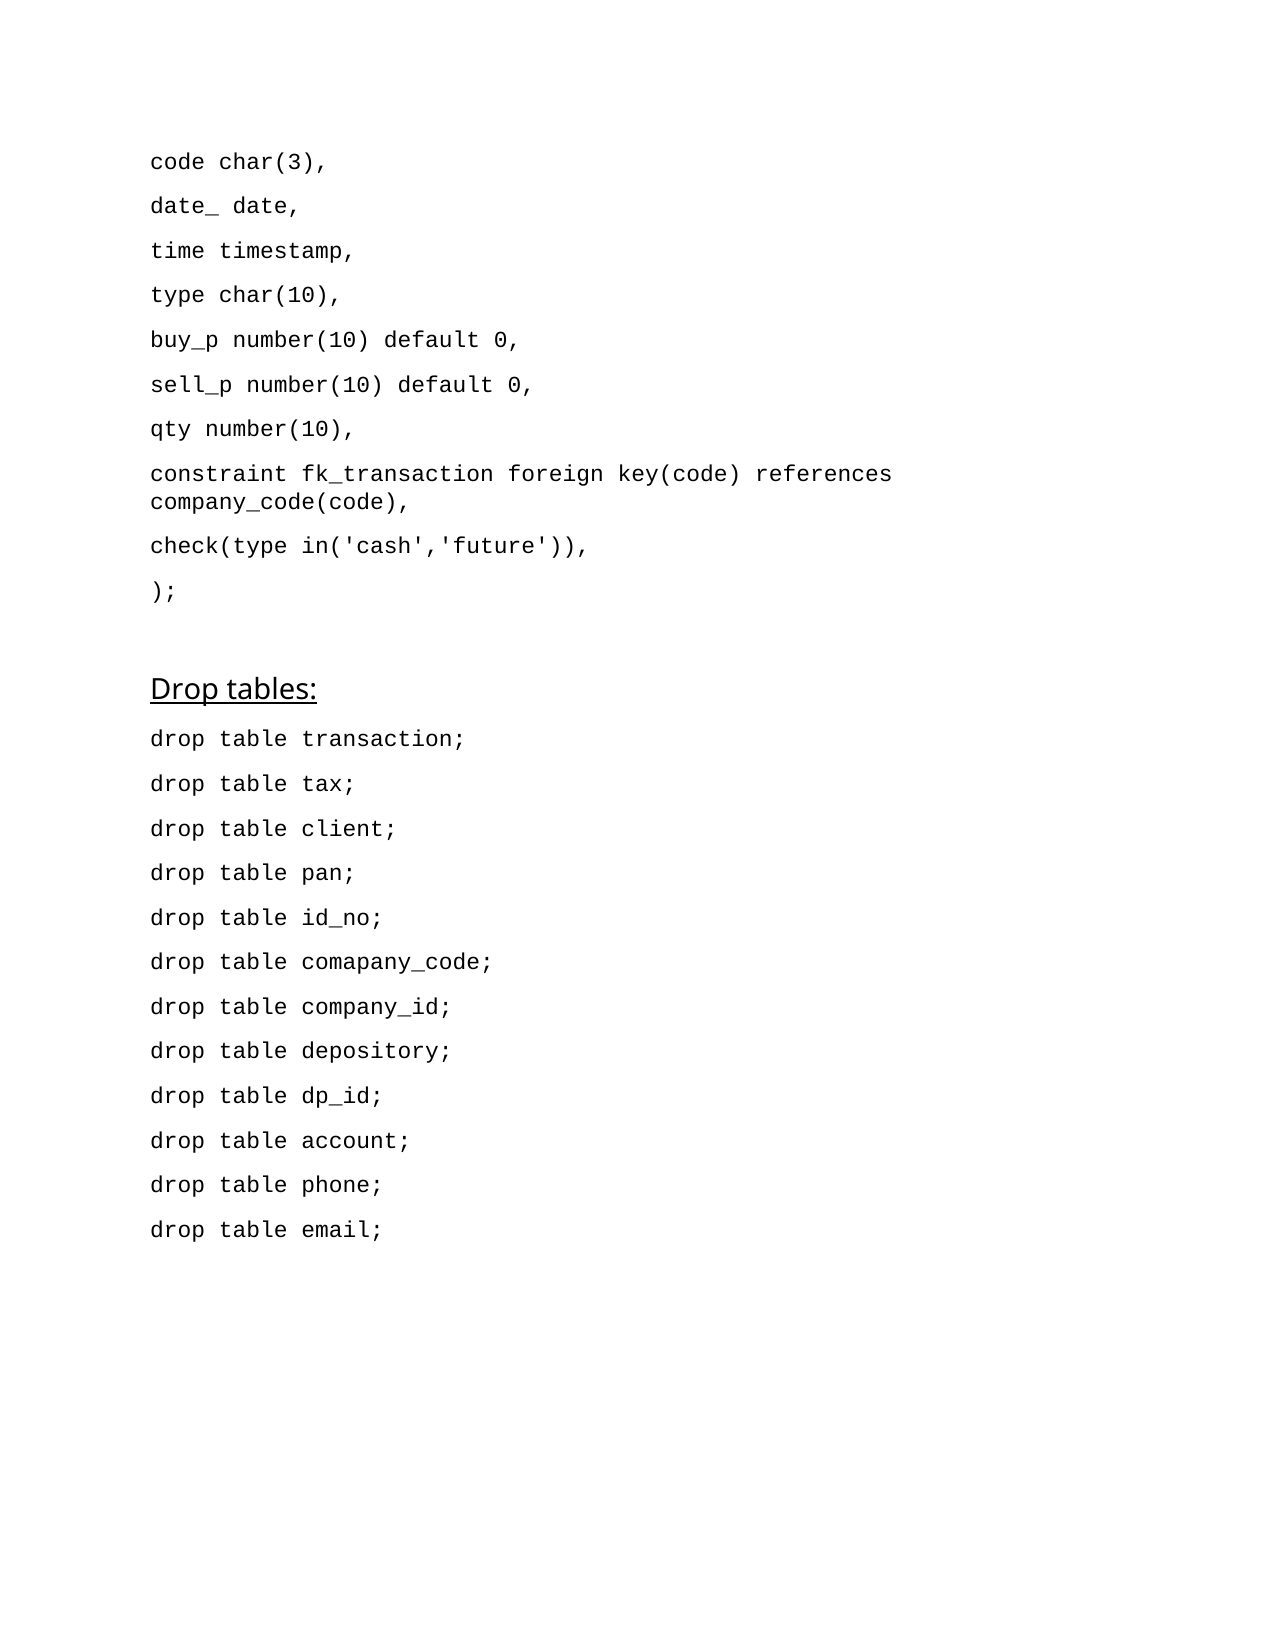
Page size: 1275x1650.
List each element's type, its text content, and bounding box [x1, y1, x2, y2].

text ); [150, 579, 1125, 605]
text qty number(10), [150, 417, 1125, 443]
text drop table account; [150, 1129, 1125, 1155]
text drop table transaction; [150, 728, 1125, 754]
text code char(3), [150, 150, 1125, 176]
text drop table company_id; [150, 995, 1125, 1021]
text time timestamp, [150, 239, 1125, 265]
text check(type in('cash','future')), [150, 534, 1125, 561]
text drop table id_no; [150, 906, 1125, 932]
text drop table tax; [150, 772, 1125, 798]
text drop table email; [150, 1218, 1125, 1244]
text type char(10), [150, 284, 1125, 310]
text drop table comapany_code; [150, 951, 1125, 977]
text constraint fk_transaction foreign key(code) references company_code(code), [150, 462, 1125, 516]
text drop table dp_id; [150, 1084, 1125, 1110]
text drop table depository; [150, 1040, 1125, 1066]
text drop table pan; [150, 862, 1125, 887]
text buy_p number(10) default 0, [150, 328, 1125, 354]
text sell_p number(10) default 0, [150, 373, 1125, 399]
text date_ date, [150, 194, 1125, 221]
text drop table client; [150, 817, 1125, 843]
text drop table phone; [150, 1174, 1125, 1199]
text Drop tables: [150, 668, 1125, 708]
